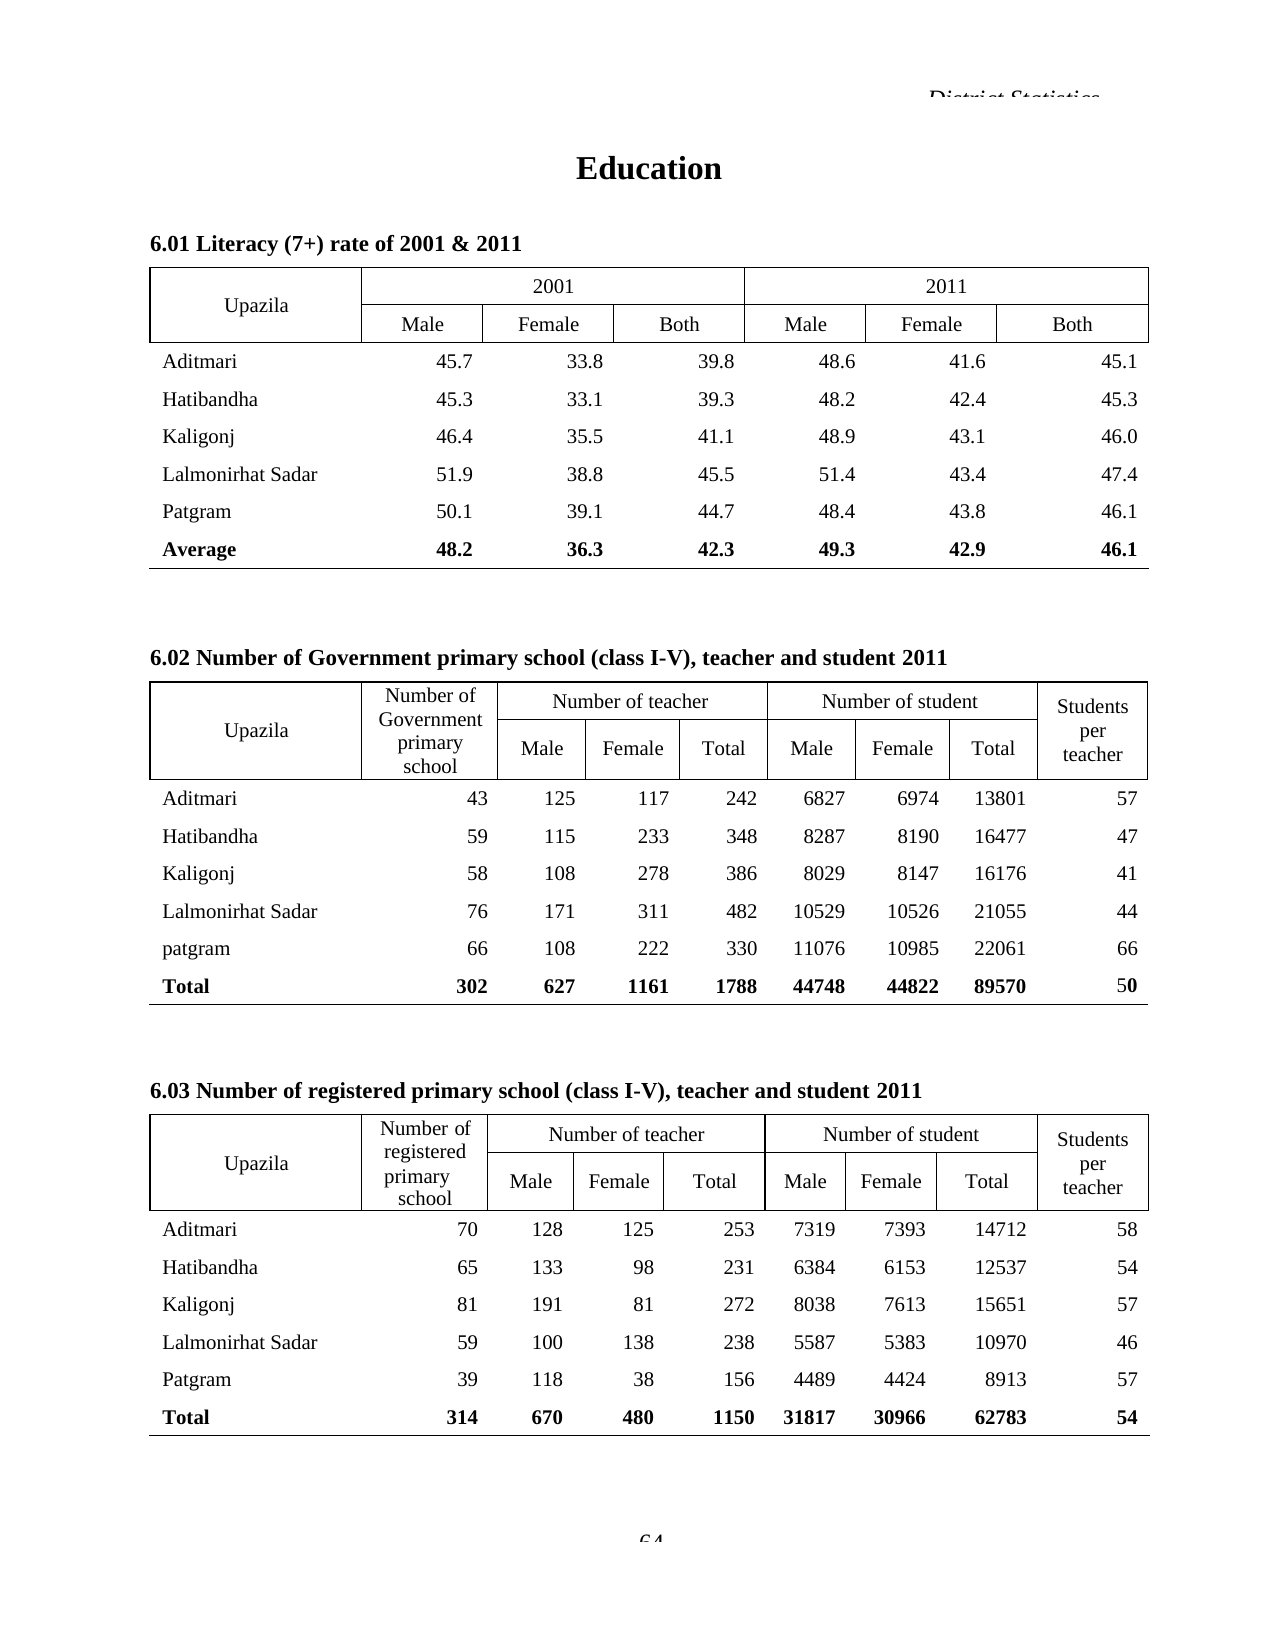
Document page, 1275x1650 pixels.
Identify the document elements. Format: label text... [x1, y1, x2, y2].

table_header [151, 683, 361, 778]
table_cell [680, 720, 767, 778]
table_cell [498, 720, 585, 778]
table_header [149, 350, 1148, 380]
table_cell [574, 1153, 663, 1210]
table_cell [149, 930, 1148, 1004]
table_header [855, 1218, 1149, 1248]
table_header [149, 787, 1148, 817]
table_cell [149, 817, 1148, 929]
subtitle Education [135, 148, 1162, 187]
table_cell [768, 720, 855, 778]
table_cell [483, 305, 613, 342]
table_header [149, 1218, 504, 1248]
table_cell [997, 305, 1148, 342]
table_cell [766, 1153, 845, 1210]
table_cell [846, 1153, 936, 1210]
list Number of Government primary school (class I-V), teacher and student 2011 [150, 644, 1169, 671]
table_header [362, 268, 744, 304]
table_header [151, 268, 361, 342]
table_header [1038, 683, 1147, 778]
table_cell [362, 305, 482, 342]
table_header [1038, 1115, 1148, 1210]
list Literacy (7+) rate of 2001 & 2011 [150, 230, 1169, 256]
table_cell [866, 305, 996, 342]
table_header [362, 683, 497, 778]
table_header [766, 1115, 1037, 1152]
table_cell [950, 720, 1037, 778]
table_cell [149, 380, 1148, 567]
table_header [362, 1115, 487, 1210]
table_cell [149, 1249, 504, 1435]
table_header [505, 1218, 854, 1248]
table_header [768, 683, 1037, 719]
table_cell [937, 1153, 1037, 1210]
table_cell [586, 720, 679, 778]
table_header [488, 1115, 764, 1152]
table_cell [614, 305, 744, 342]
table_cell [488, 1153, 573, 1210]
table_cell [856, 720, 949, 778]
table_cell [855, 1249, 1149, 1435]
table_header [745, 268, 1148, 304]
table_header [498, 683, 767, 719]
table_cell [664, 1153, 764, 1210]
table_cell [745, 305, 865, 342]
list Number of registered primary school (class I-V), teacher and student 2011 [150, 1078, 1169, 1104]
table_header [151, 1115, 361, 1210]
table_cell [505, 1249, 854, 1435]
